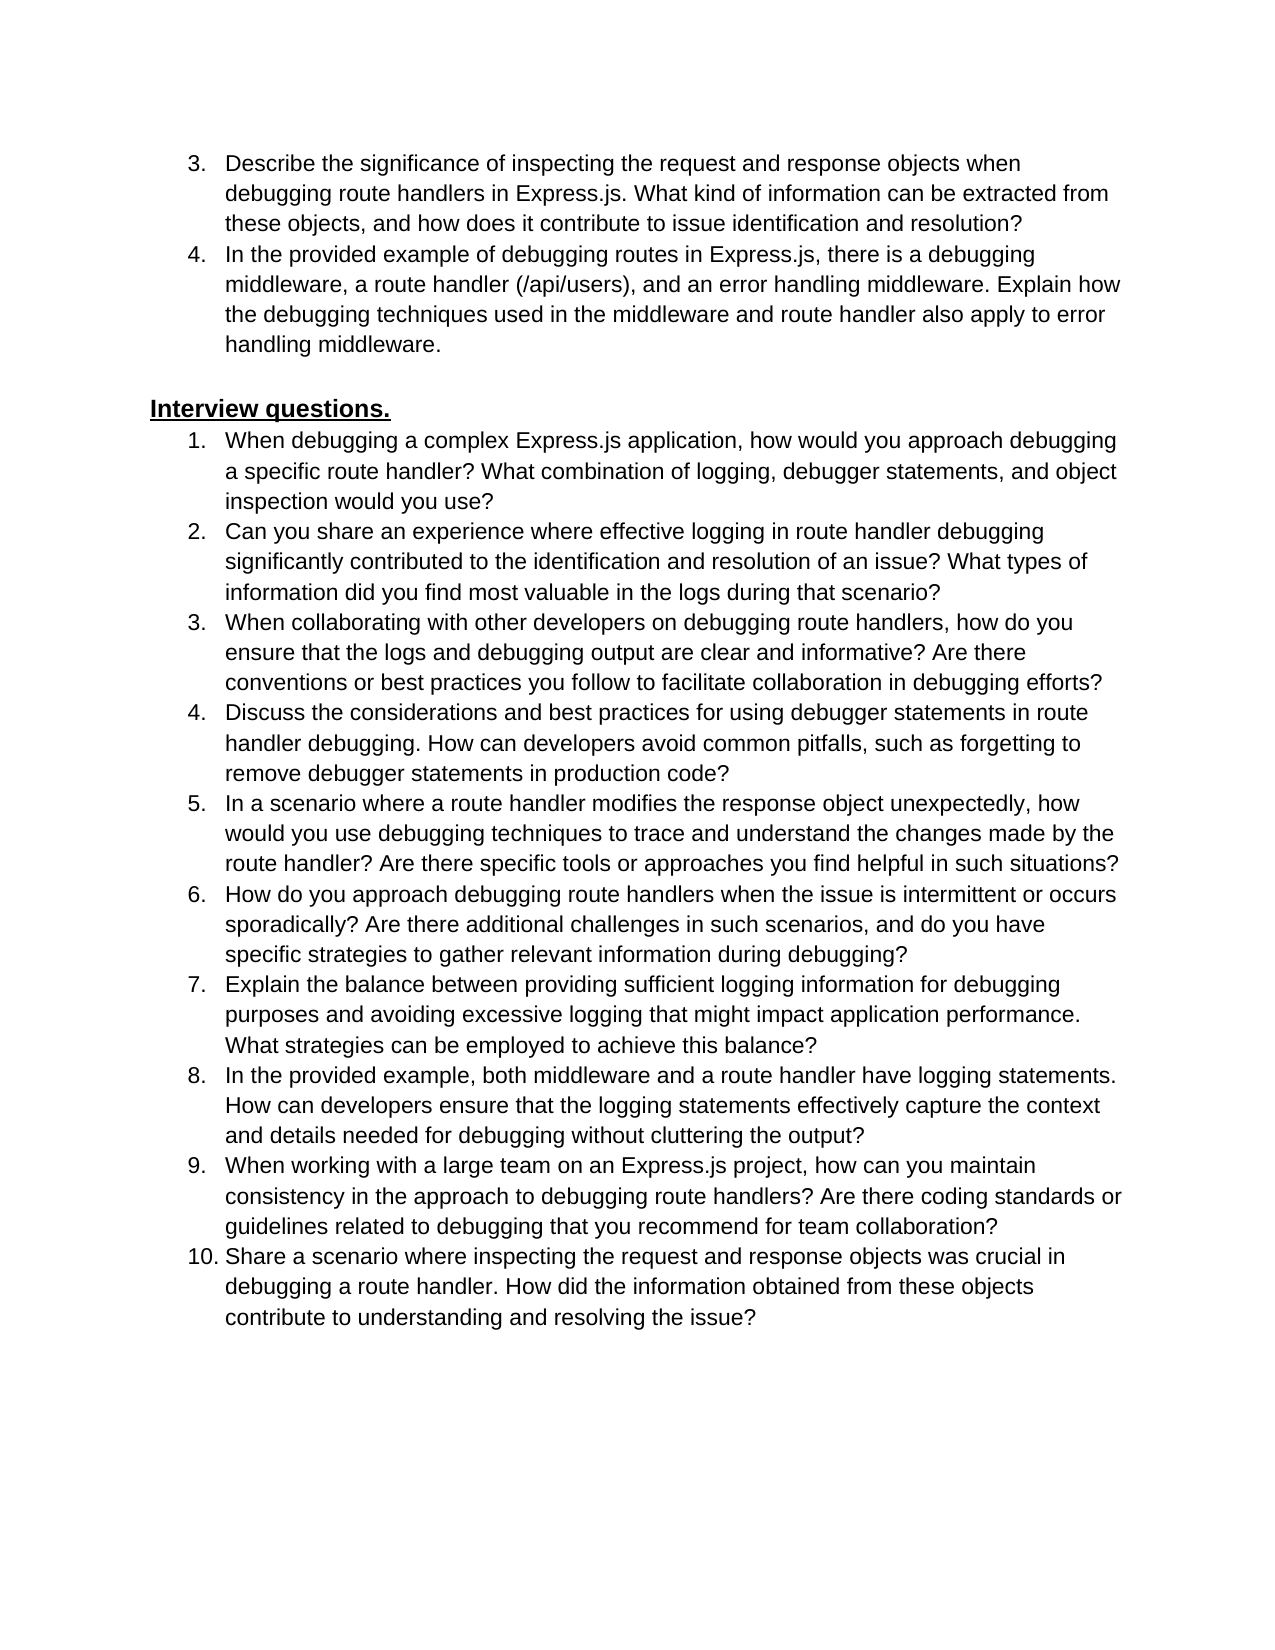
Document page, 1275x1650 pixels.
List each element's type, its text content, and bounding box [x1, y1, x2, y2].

list How do you approach debugging route handlers when the issue is intermittent or occurs sporadically? Are there additional challenges in such scenarios, and do you have specific strategies to gather relevant information during debugging? [187, 881, 1125, 967]
list Describe the significance of inspecting the request and response objects when debugging route handlers in Express.js. What kind of information can be extracted from these objects, and how does it contribute to issue identification and resolution? [187, 150, 1125, 237]
list In a scenario where a route handler modifies the response object unexpectedly, how would you use debugging techniques to trace and understand the changes made by the route handler? Are there specific tools or approaches you find helpful in such situations? [187, 790, 1125, 877]
list When debugging a complex Express.js application, how would you approach debugging a specific route handler? What combination of logging, debugger statements, and object inspection would you use? [187, 427, 1125, 514]
list Share a scenario where inspecting the request and response objects was crucial in debugging a route handler. How did the information obtained from these objects contribute to understanding and resolving the issue? [187, 1243, 1125, 1330]
text Interview questions. [150, 394, 1125, 423]
list When working with a large team on an Express.js project, how can you maintain consistency in the approach to debugging route handlers? Are there coding standards or guidelines related to debugging that you recommend for team collaboration? [187, 1152, 1125, 1239]
list In the provided example of debugging routes in Express.js, there is a debugging middleware, a route handler (/api/users), and an error handling middleware. Explain how the debugging techniques used in the middleware and route handler also apply to error handling middleware. [187, 241, 1125, 358]
list Explain the balance between providing sufficient logging information for debugging purposes and avoiding excessive logging that might impact application performance. What strategies can be employed to achieve this balance? [187, 971, 1125, 1058]
list In the provided example, both middleware and a route handler have logging statements. How can developers ensure that the logging statements effectively capture the context and details needed for debugging without cluttering the output? [187, 1062, 1125, 1149]
list Can you share an experience where effective logging in route handler debugging significantly contributed to the identification and resolution of an issue? What types of information did you find most valuable in the logs during that scenario? [187, 518, 1125, 605]
list Discuss the considerations and best practices for using debugger statements in route handler debugging. How can developers avoid common pitfalls, such as forgetting to remove debugger statements in production code? [187, 699, 1125, 786]
list When collaborating with other developers on debugging route handlers, how do you ensure that the logs and debugging output are clear and informative? Are there conventions or best practices you follow to facilitate collaboration in debugging efforts? [187, 609, 1125, 696]
